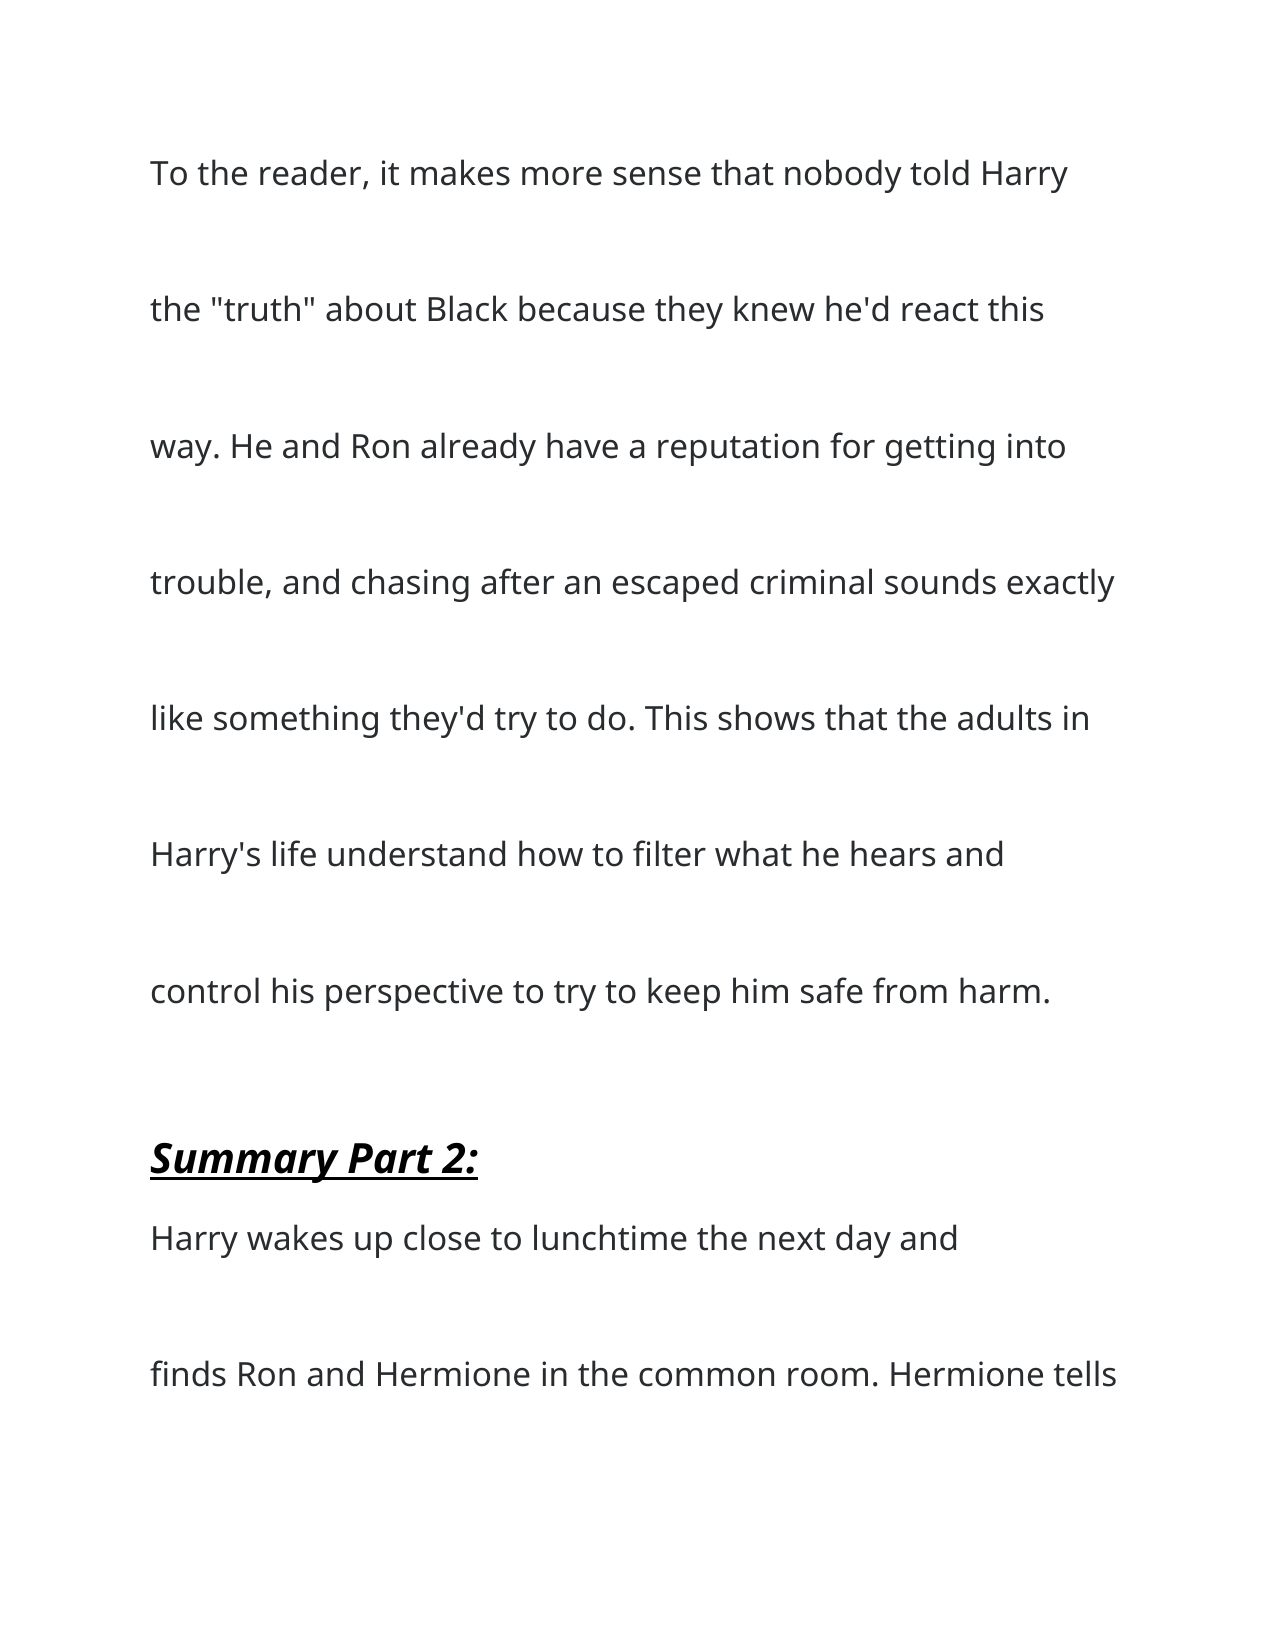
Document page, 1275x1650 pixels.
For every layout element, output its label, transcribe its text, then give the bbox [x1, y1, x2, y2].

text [150, 1215, 1125, 1397]
text Summary Part 2: [150, 1129, 1125, 1186]
text To the reader, it makes more sense that nobody told Harry the "truth" about Black because they knew he'd react this way. He and Ron already have a reputation for getting into trouble, and chasing after an escaped criminal sounds exactly like something they'd try to do. This shows that the adults in Harry's life understand how to filter what he hears and control his perspective to try to keep him safe from harm. [150, 150, 1125, 1013]
